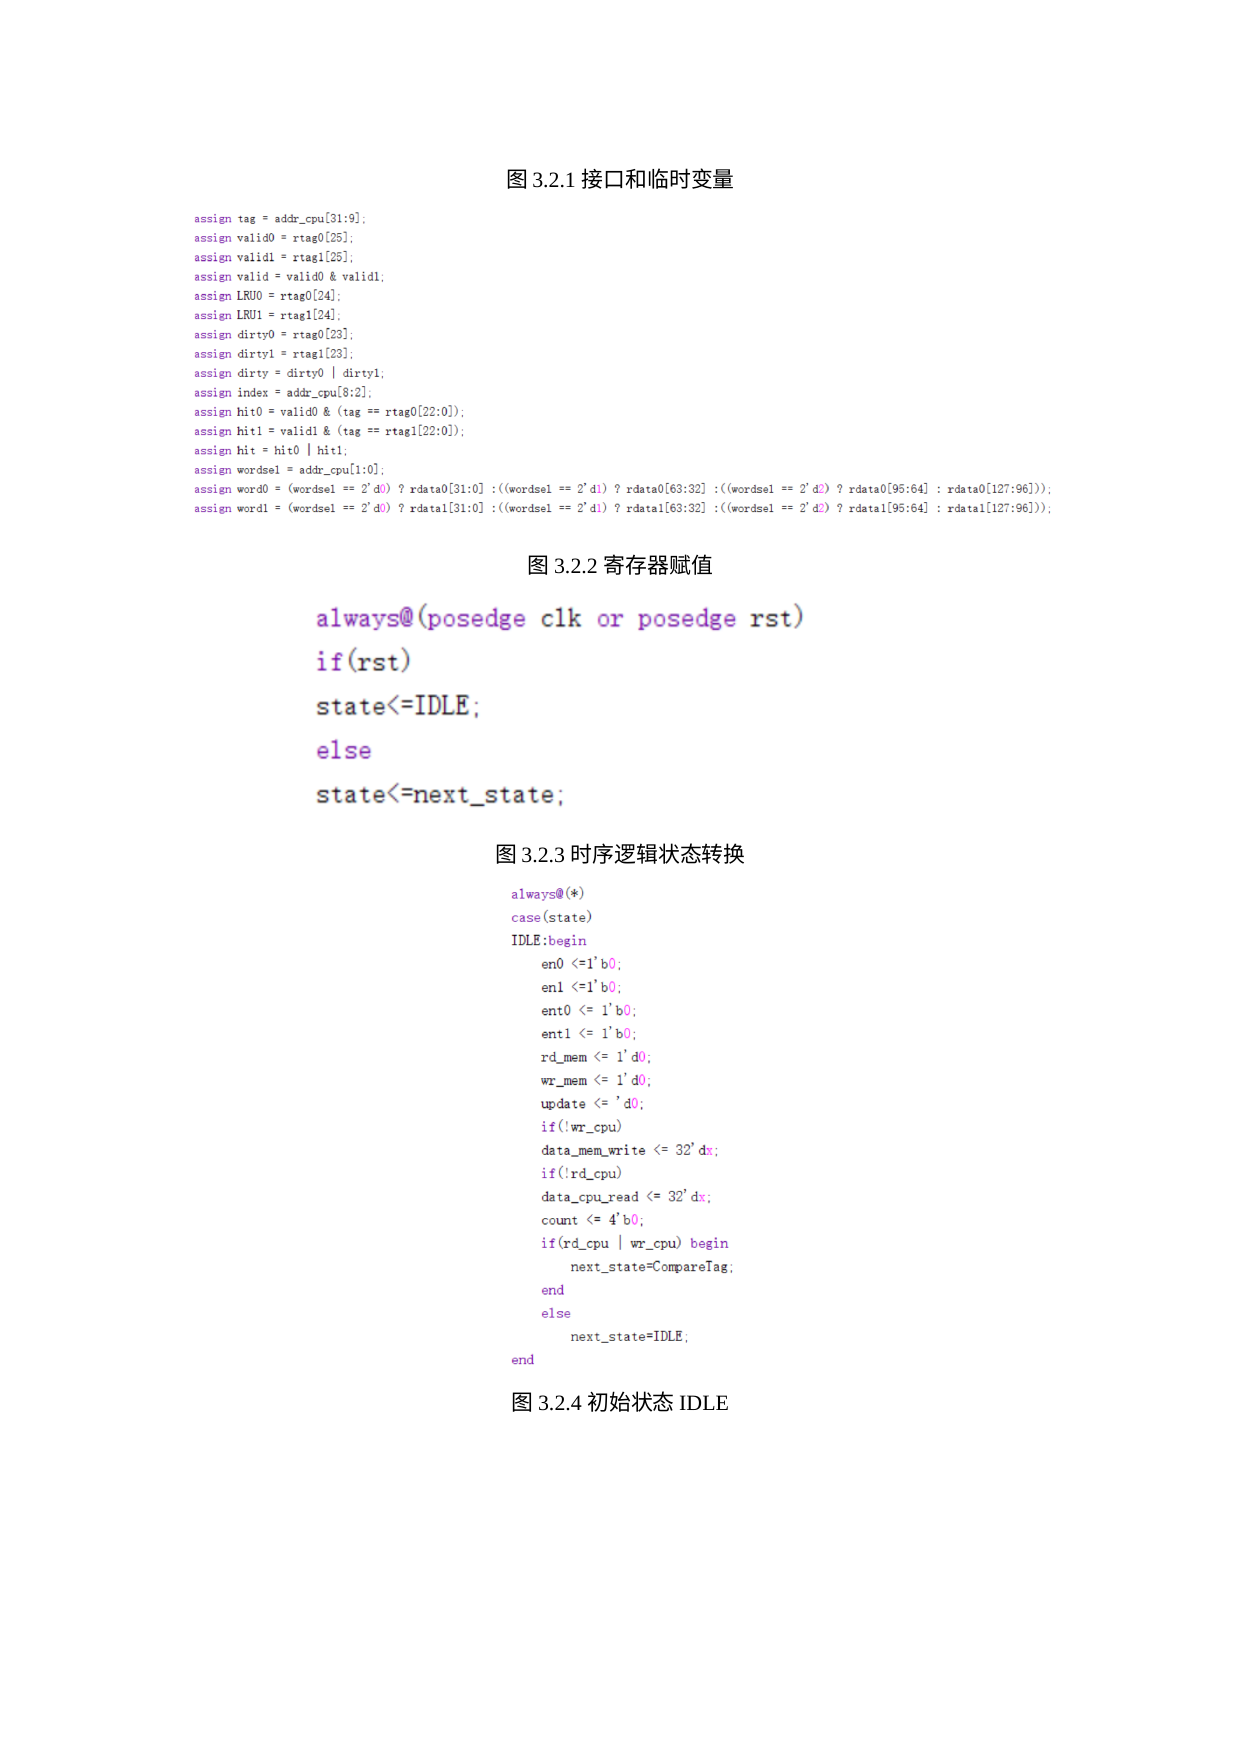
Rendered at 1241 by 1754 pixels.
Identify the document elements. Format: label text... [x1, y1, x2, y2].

text 图3.2.3 时序逻辑状态转换 [187, 836, 1053, 869]
text 图3.2.4 初始状态IDLE [187, 1385, 1053, 1417]
text 图3.2.2 寄存器赋值 [187, 548, 1053, 580]
text 图3.2.1 接口和临时变量 [187, 162, 1053, 194]
picture [187, 210, 1053, 531]
picture [492, 884, 748, 1372]
picture [278, 596, 962, 819]
